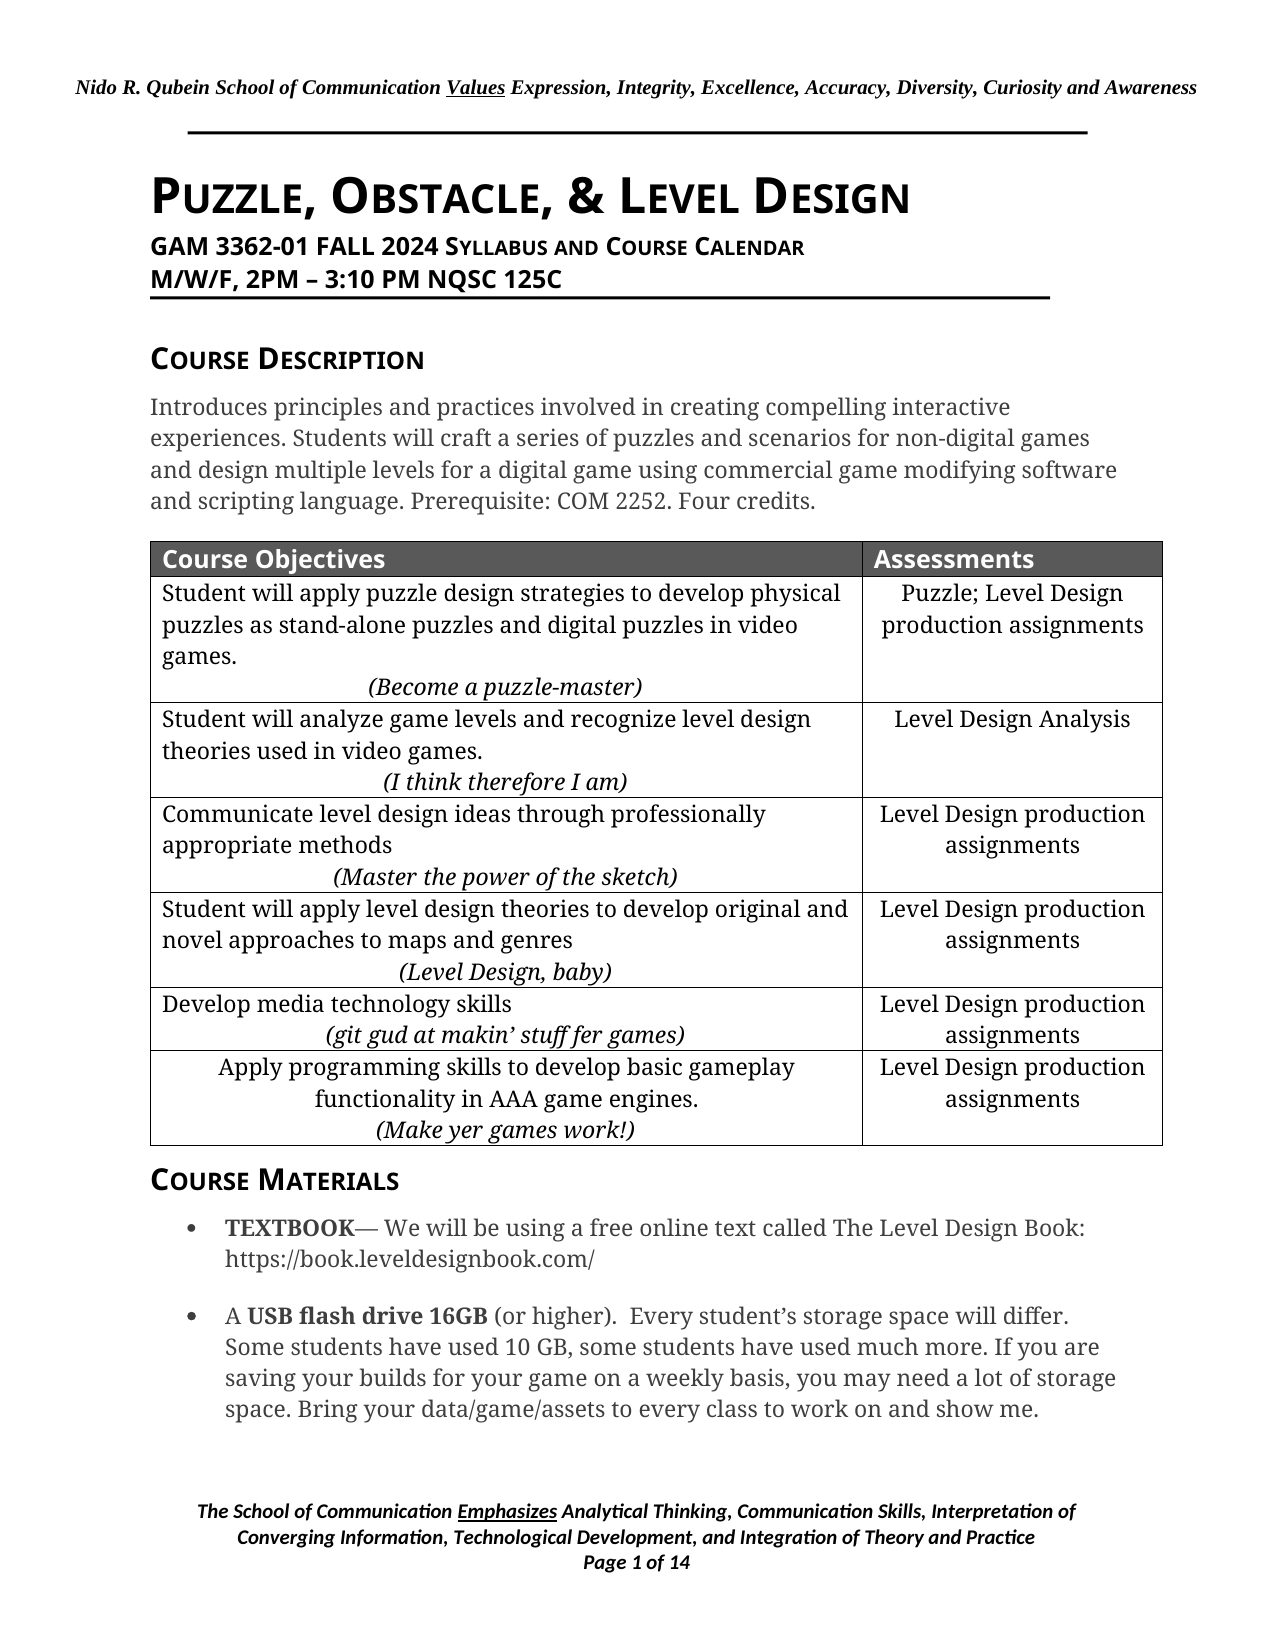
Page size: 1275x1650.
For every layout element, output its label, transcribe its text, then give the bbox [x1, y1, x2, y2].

text TEXTBOOK— We will be using a free online text called The Level Design Book: https://book.leveldesignbook.com/ [187, 1212, 1125, 1275]
list A USB flash drive 16GB (or higher). Every student’s storage space will differ. Some students have used 10 GB, some students have used much more. If you are saving your builds for your game on a weekly basis, you may need a lot of storage space. Bring your data/game/assets to every class to work on and show me. [187, 1300, 1125, 1425]
text Course Materials [150, 1158, 1125, 1200]
table_cell Level Design production assignments [863, 1051, 1162, 1145]
text Introduces principles and practices involved in creating compelling interactive experiences. Students will craft a series of puzzles and scenarios for non-digital games and design multiple levels for a digital game using commercial game modifying software and scripting language. Prerequisite: COM 2252. Four credits. [150, 391, 1125, 516]
text Puzzle, Obstacle, & Level Design [150, 160, 1125, 228]
table_cell Develop media technology skills (git gud at makin’ stuff fer games) [151, 988, 862, 1050]
text GAM 3362-01 FALL 2024 Syllabus and Course Calendar [150, 228, 1125, 262]
table_cell Student will apply puzzle design strategies to develop physical puzzles as stand-alone puzzles and digital puzzles in video games. (Become a puzzle-master) [151, 577, 862, 702]
table_cell Level Design production assignments [863, 988, 1162, 1050]
table_header Assessments [863, 542, 1162, 576]
table_cell Level Design Analysis [863, 703, 1162, 797]
text Course Description [150, 337, 1125, 379]
table_header Course Objectives [151, 542, 862, 576]
table_cell Level Design production assignments [863, 798, 1162, 892]
text M/W/F, 2PM – 3:10 PM NQSC 125C [150, 262, 1125, 296]
table_cell Communicate level design ideas through professionally appropriate methods (Master the power of the sketch) [151, 798, 862, 892]
table_cell Puzzle; Level Design production assignments [863, 577, 1162, 702]
table_cell Student will apply level design theories to develop original and novel approaches to maps and genres (Level Design, baby) [151, 893, 862, 987]
table_cell Student will analyze game levels and recognize level design theories used in video games. (I think therefore I am) [151, 703, 862, 797]
table_cell Apply programming skills to develop basic gameplay functionality in AAA game engines. (Make yer games work!) [151, 1051, 862, 1145]
table_cell Level Design production assignments [863, 893, 1162, 987]
